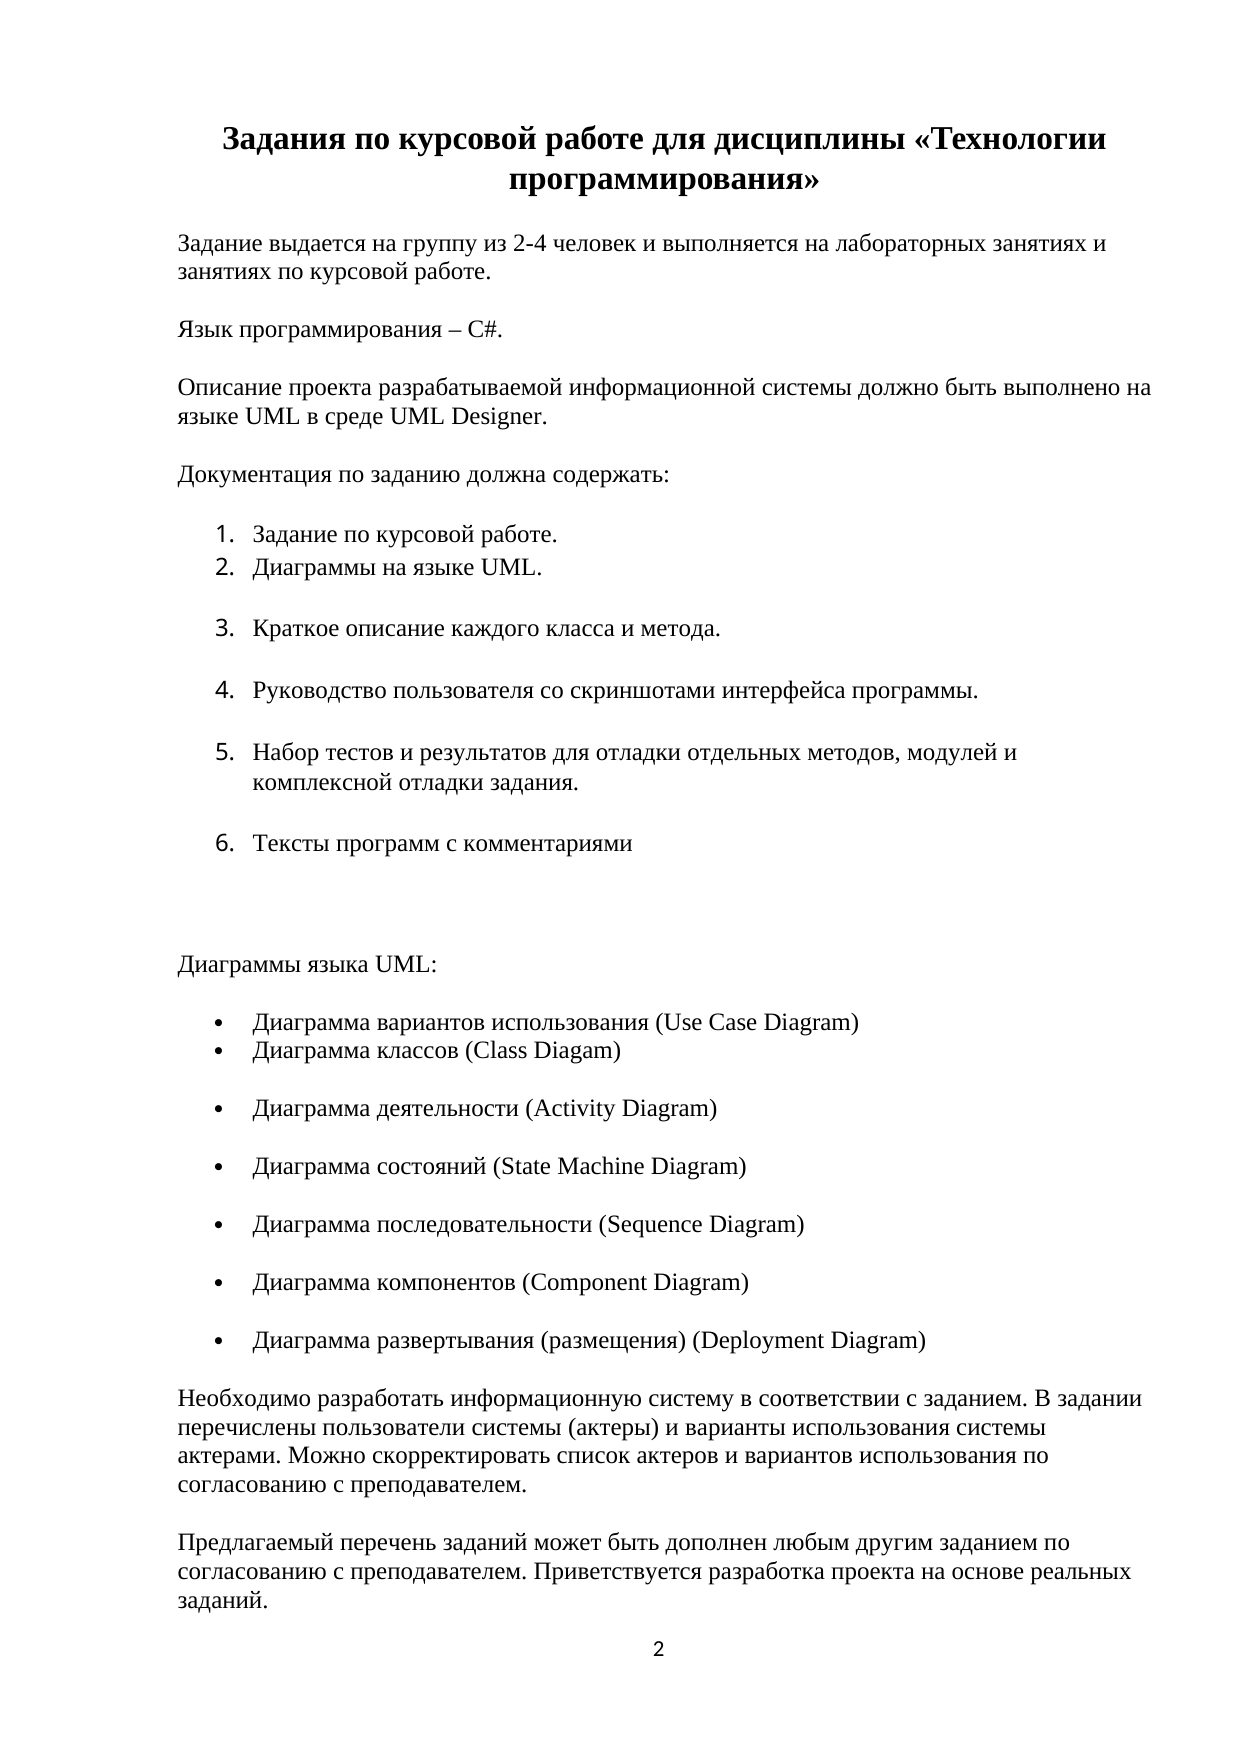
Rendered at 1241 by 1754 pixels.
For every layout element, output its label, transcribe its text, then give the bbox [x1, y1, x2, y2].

text Задание выдается на группу из 2-4 человек и выполняется на лабораторных занятиях и занятиях по курсовой работе. [177, 228, 1152, 285]
text Диаграммы языка UML: [177, 949, 1152, 978]
list Диаграмма компонентов (Component Diagram) [215, 1267, 1152, 1296]
list Диаграммы на языке UML. [215, 549, 1152, 582]
list Набор тестов и результатов для отладки отдельных методов, модулей и комплексной отладки задания. [215, 735, 1152, 796]
list Руководство пользователя со скриншотами интерфейса программы. [215, 673, 1152, 706]
list Диаграмма деятельности (Activity Diagram) [215, 1093, 1152, 1122]
list Тексты программ с комментариями [215, 825, 1152, 858]
text Необходимо разработать информационную систему в соответствии с заданием. В задании перечислены пользователи системы (актеры) и варианты использования системы актерами. Можно скорректировать список актеров и вариантов использования по согласованию с преподавателем. [177, 1383, 1152, 1498]
list Задание по курсовой работе. [215, 517, 1152, 549]
list Краткое описание каждого класса и метода. [215, 611, 1152, 644]
text Документация по заданию должна содержать: [177, 459, 1152, 488]
text Предлагаемый перечень заданий может быть дополнен любым другим заданием по согласованию с преподавателем. Приветствуется разработка проекта на основе реальных заданий. [177, 1527, 1152, 1613]
list Диаграмма состояний (State Machine Diagram) [215, 1151, 1152, 1180]
list Диаграмма последовательности (Sequence Diagram) [215, 1209, 1152, 1238]
list Диаграмма классов (Class Diagam) [215, 1036, 1152, 1064]
list Диаграмма развертывания (размещения) (Deployment Diagram) [215, 1325, 1152, 1354]
text Язык программирования – C#. [177, 314, 1152, 343]
list Диаграмма вариантов использования (Use Case Diagram) [215, 1007, 1152, 1036]
text Описание проекта разрабатываемой информационной системы должно быть выполнено на языке UML в среде UML Designer. [177, 372, 1152, 430]
text Задания по курсовой работе для дисциплины «Технологии программирования» [177, 118, 1152, 197]
